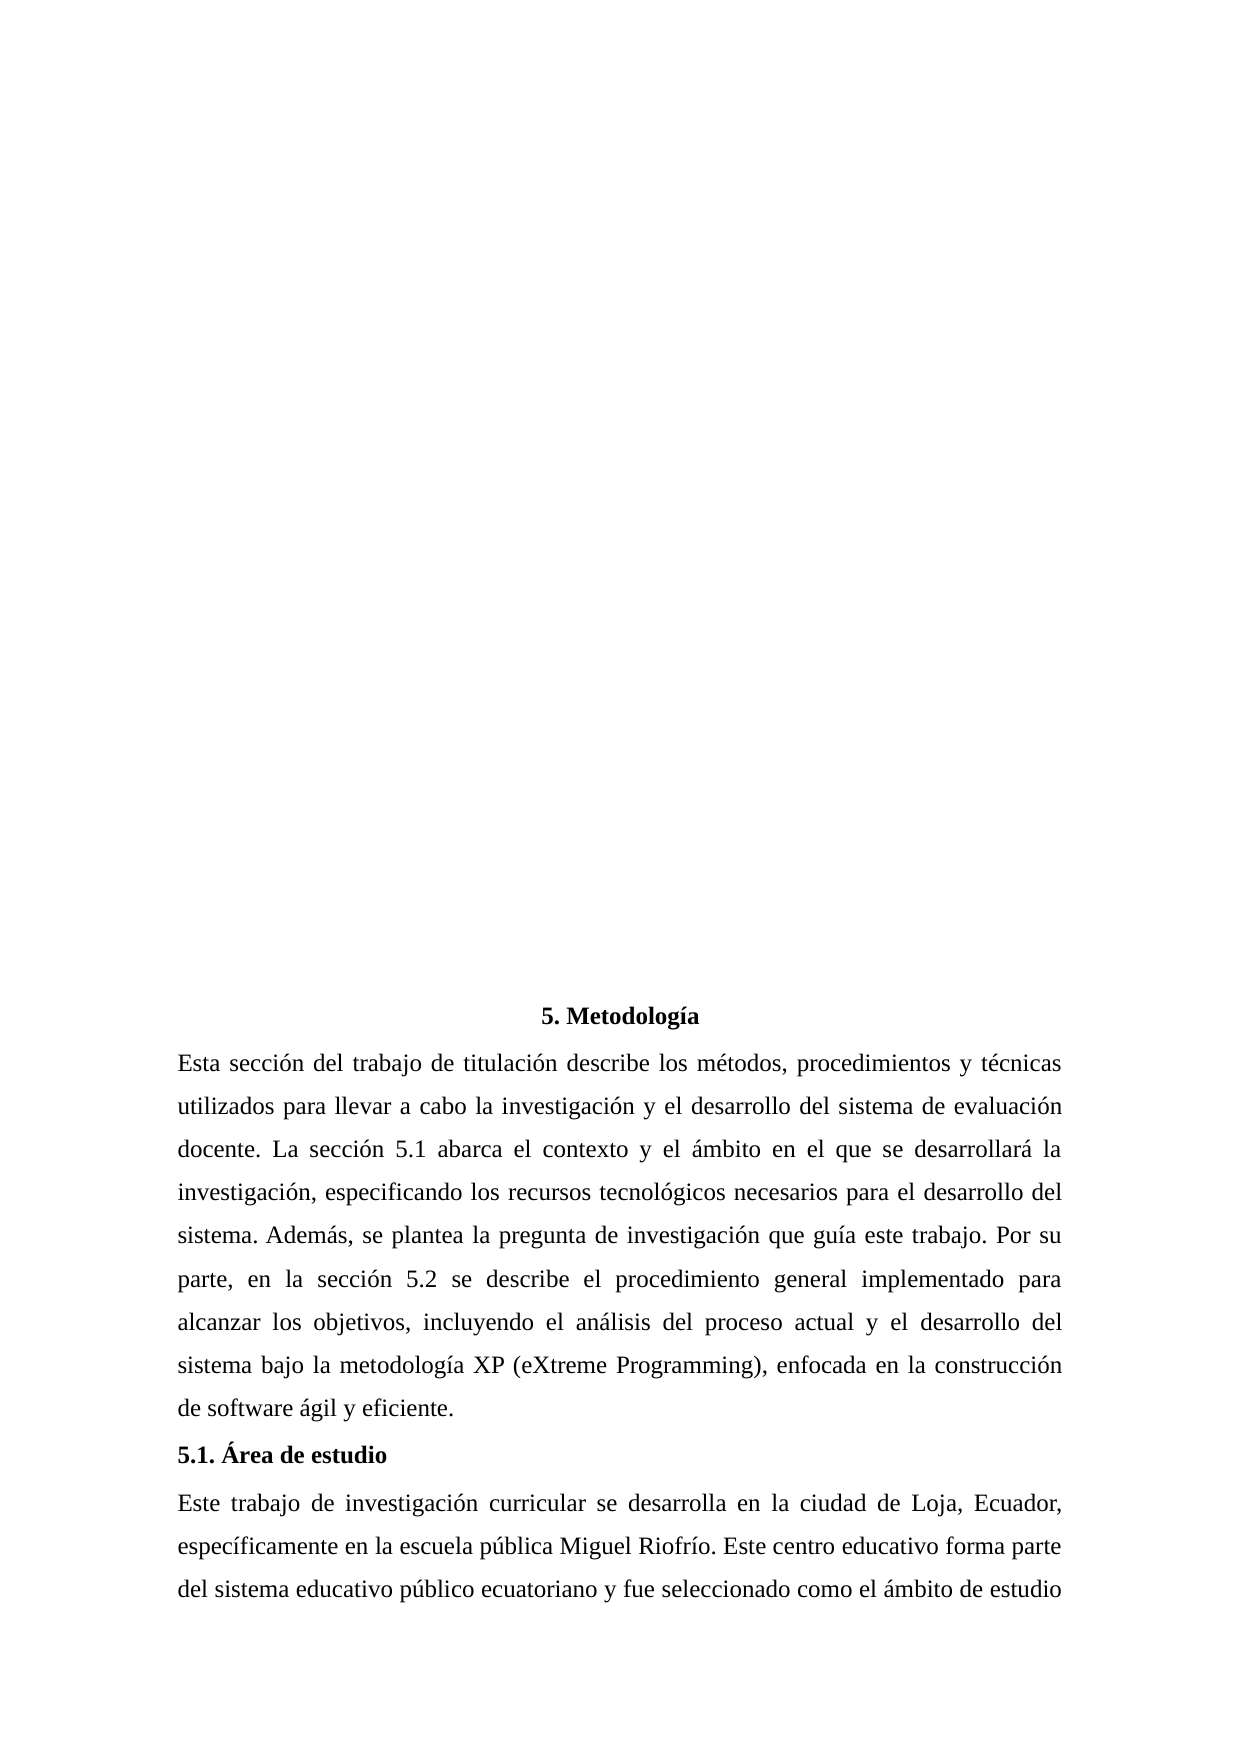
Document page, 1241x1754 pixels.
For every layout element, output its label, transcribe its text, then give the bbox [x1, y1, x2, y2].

text Esta sección del trabajo de titulación describe los métodos, procedimientos y técnicas utilizados para llevar a cabo la investigación y el desarrollo del sistema de evaluación docente. La sección 5.1 abarca el contexto y el ámbito en el que se desarrollará la investigación, especificando los recursos tecnológicos necesarios para el desarrollo del sistema. Además, se plantea la pregunta de investigación que guía este trabajo. Por su parte, en la sección 5.2 se describe el procedimiento general implementado para alcanzar los objetivos, incluyendo el análisis del proceso actual y el desarrollo del sistema bajo la metodología XP (eXtreme Programming), enfocada en la construcción de software ágil y eficiente. [177, 1048, 1063, 1422]
text 5.1. Área de estudio [177, 1441, 1063, 1469]
text 5. Metodología [177, 1001, 1063, 1029]
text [177, 1488, 1063, 1603]
